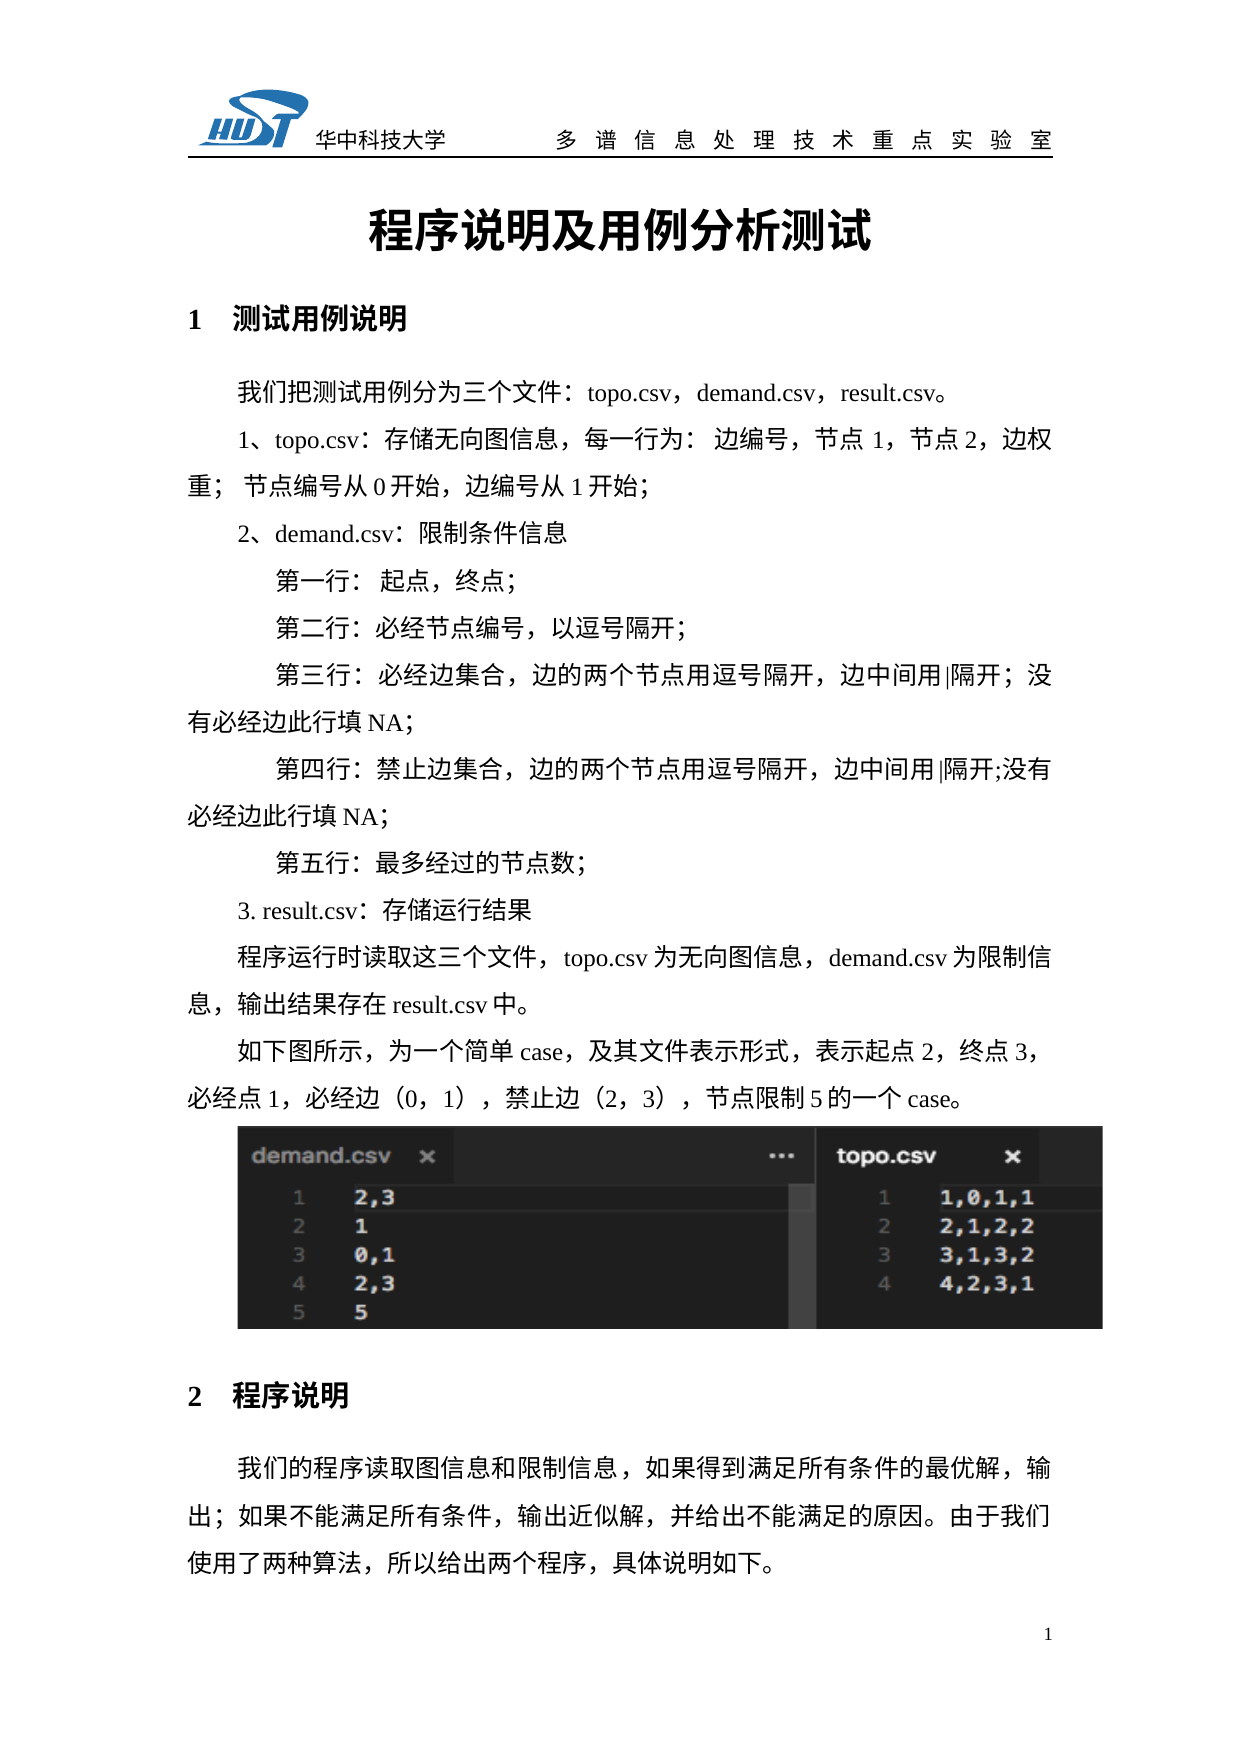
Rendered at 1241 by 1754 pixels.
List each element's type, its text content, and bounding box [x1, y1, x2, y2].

text 第五行：最多经过的节点数； [187, 843, 1053, 880]
text 如下图所示，为一个简单case，及其文件表示形式，表示起点2，终点3，必经点1，必经边（0，1），禁止边（2，3），节点限制5的一个case。 [187, 1032, 1053, 1115]
text 第一行： 起点，终点； [187, 561, 1053, 597]
text 1、topo.csv：存储无向图信息，每一行为： 边编号，节点1，节点2，边权重； 节点编号从0开始，边编号从1开始； [187, 420, 1053, 503]
subtitle 测试用例说明 [187, 296, 1053, 338]
text 3. result.csv：存储运行结果 [187, 891, 1053, 927]
text 第二行：必经节点编号，以逗号隔开； [187, 608, 1053, 644]
subtitle 程序说明 [187, 1372, 1053, 1414]
text 程序运行时读取这三个文件，topo.csv为无向图信息，demand.csv为限制信息，输出结果存在result.csv中。 [187, 938, 1053, 1021]
text 我们的程序读取图信息和限制信息，如果得到满足所有条件的最优解，输出；如果不能满足所有条件，输出近似解，并给出不能满足的原因。由于我们使用了两种算法，所以给出两个程序，具体说明如下。 [187, 1449, 1053, 1579]
text 2、demand.csv：限制条件信息 [187, 514, 1053, 550]
text 第四行：禁止边集合，边的两个节点用逗号隔开，边中间用|隔开;没有必经边此行填NA； [187, 749, 1053, 833]
text 第三行：必经边集合，边的两个节点用逗号隔开，边中间用|隔开；没有必经边此行填NA； [187, 655, 1053, 738]
picture [237, 1126, 1103, 1329]
text 我们把测试用例分为三个文件：topo.csv，demand.csv，result.csv。 [187, 373, 1053, 409]
subtitle 程序说明及用例分析测试 [187, 194, 1053, 261]
